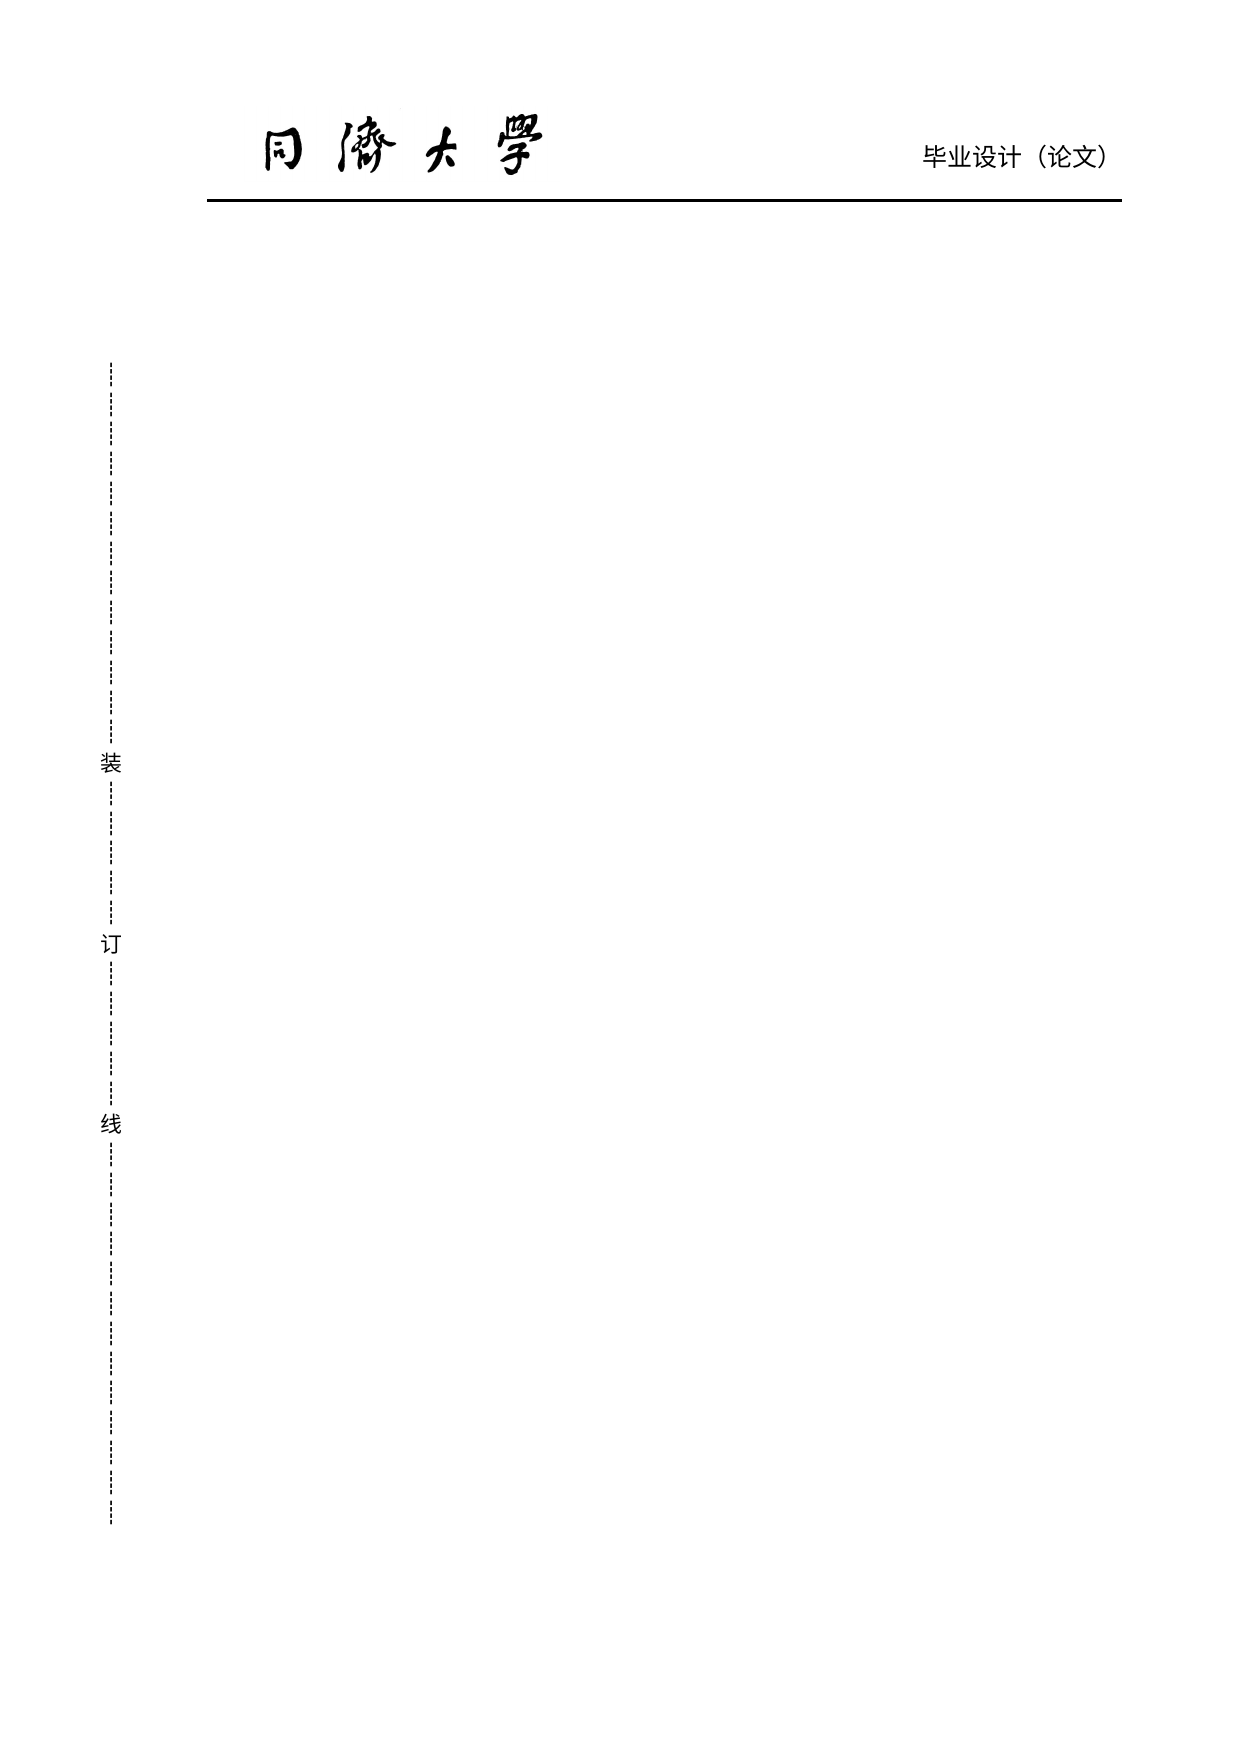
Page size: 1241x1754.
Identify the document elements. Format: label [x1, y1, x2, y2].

picture [244, 106, 560, 182]
